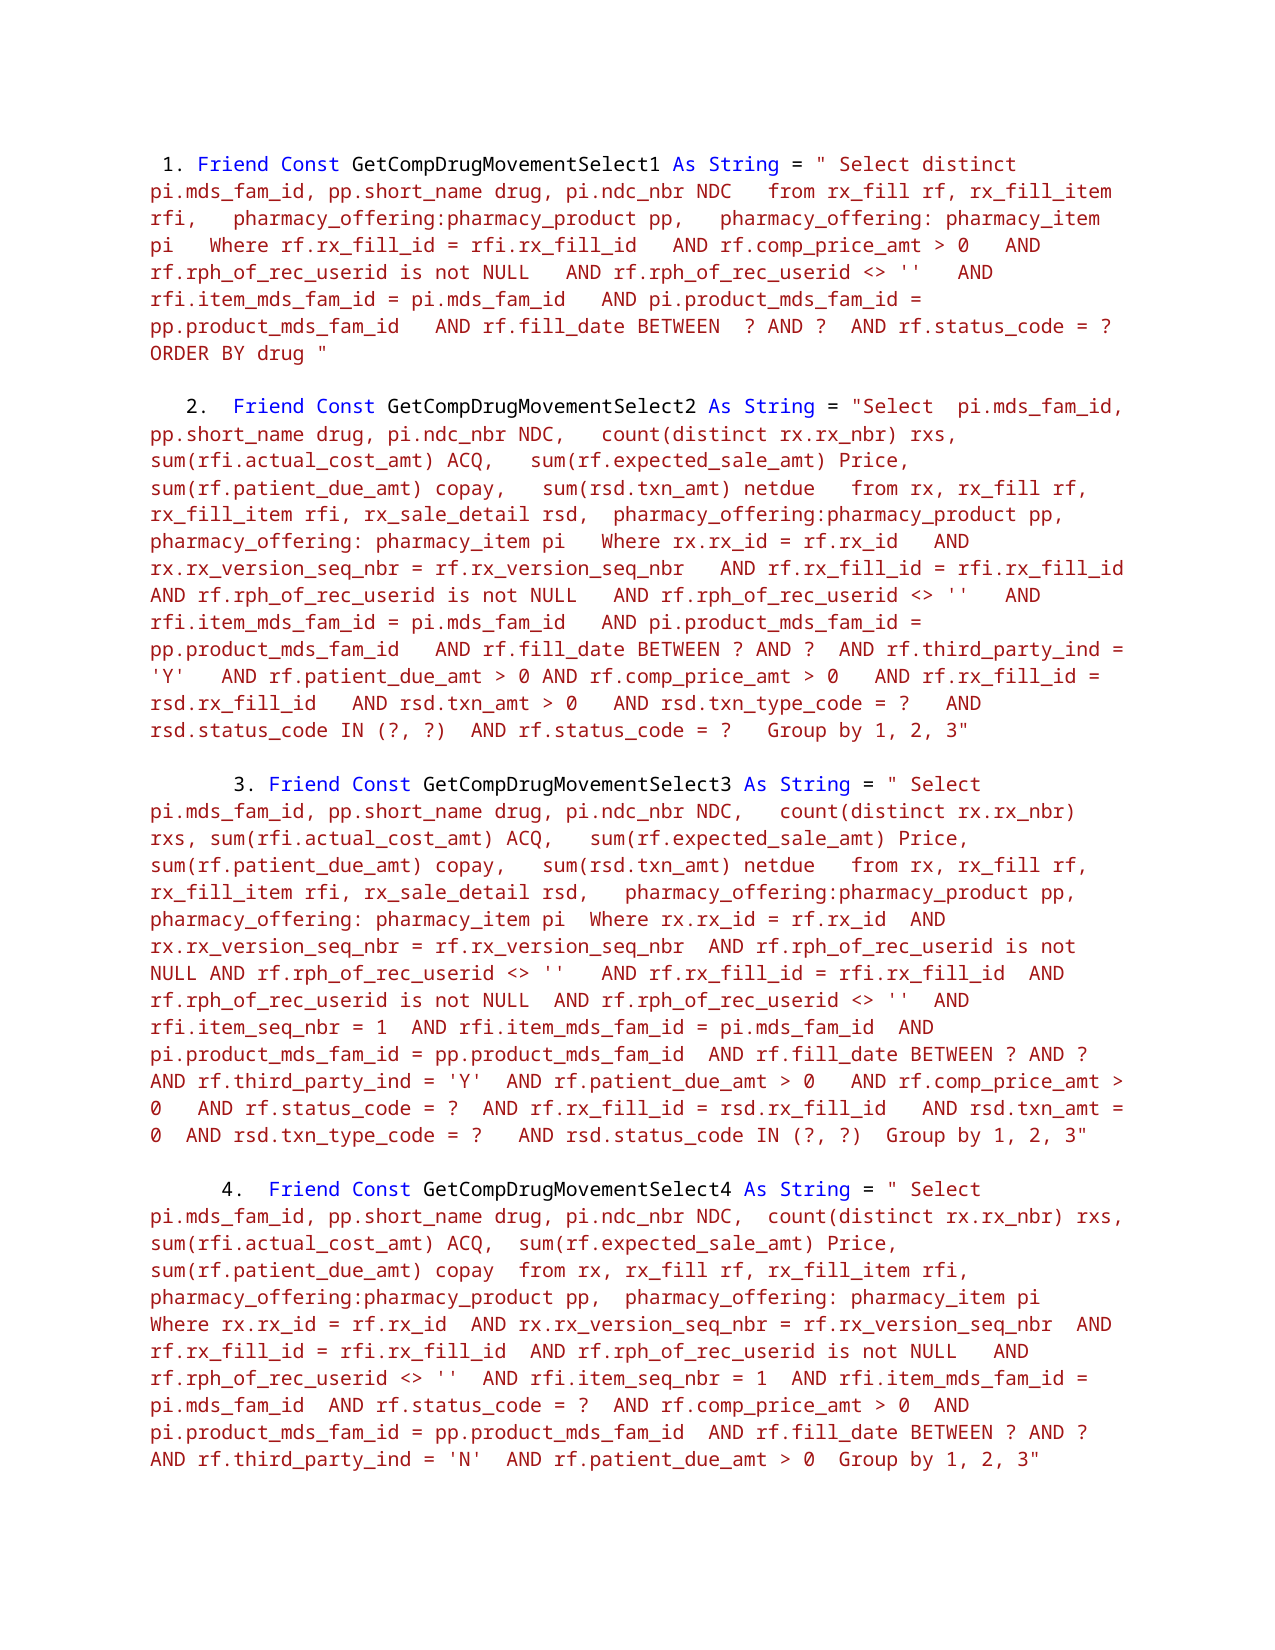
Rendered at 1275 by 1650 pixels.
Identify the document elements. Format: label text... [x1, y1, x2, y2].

text 1. Friend Const GetCompDrugMovementSelect1 As String = " Select distinct pi.mds_fam_id, pp.short_name drug, pi.ndc_nbr NDC from rx_fill rf, rx_fill_item rfi, pharmacy_offering:pharmacy_product pp, pharmacy_offering: pharmacy_item pi Where rf.rx_fill_id = rfi.rx_fill_id AND rf.comp_price_amt > 0 AND rf.rph_of_rec_userid is not NULL AND rf.rph_of_rec_userid <> '' AND rfi.item_mds_fam_id = pi.mds_fam_id AND pi.product_mds_fam_id = pp.product_mds_fam_id AND rf.fill_date BETWEEN ? AND ? AND rf.status_code = ? ORDER BY drug " [328, 150, 1125, 366]
text 2. Friend Const GetCompDrugMovementSelect2 As String = "Select pi.mds_fam_id, pp.short_name drug, pi.ndc_nbr NDC, count(distinct rx.rx_nbr) rxs, sum(rfi.actual_cost_amt) ACQ, sum(rf.expected_sale_amt) Price, sum(rf.patient_due_amt) copay, sum(rsd.txn_amt) netdue from rx, rx_fill rf, rx_fill_item rfi, rx_sale_detail rsd, pharmacy_offering:pharmacy_product pp, pharmacy_offering: pharmacy_item pi Where rx.rx_id = rf.rx_id AND rx.rx_version_seq_nbr = rf.rx_version_seq_nbr AND rf.rx_fill_id = rfi.rx_fill_id AND rf.rph_of_rec_userid is not NULL AND rf.rph_of_rec_userid <> '' AND rfi.item_mds_fam_id = pi.mds_fam_id AND pi.product_mds_fam_id = pp.product_mds_fam_id AND rf.fill_date BETWEEN ? AND ? AND rf.third_party_ind = 'Y' AND rf.patient_due_amt > 0 AND rf.comp_price_amt > 0 AND rf.rx_fill_id = rsd.rx_fill_id AND rsd.txn_amt > 0 AND rsd.txn_type_code = ? AND rsd.status_code IN (?, ?) AND rf.status_code = ? Group by 1, 2, 3" [150, 393, 1125, 743]
text 4. Friend Const GetCompDrugMovementSelect4 As String = " Select pi.mds_fam_id, pp.short_name drug, pi.ndc_nbr NDC, count(distinct rx.rx_nbr) rxs, sum(rfi.actual_cost_amt) ACQ, sum(rf.expected_sale_amt) Price, sum(rf.patient_due_amt) copay from rx, rx_fill rf, rx_fill_item rfi, pharmacy_offering:pharmacy_product pp, pharmacy_offering: pharmacy_item pi Where rx.rx_id = rf.rx_id AND rx.rx_version_seq_nbr = rf.rx_version_seq_nbr AND rf.rx_fill_id = rfi.rx_fill_id AND rf.rph_of_rec_userid is not NULL AND rf.rph_of_rec_userid <> '' AND rfi.item_seq_nbr = 1 AND rfi.item_mds_fam_id = pi.mds_fam_id AND rf.status_code = ? AND rf.comp_price_amt > 0 AND pi.product_mds_fam_id = pp.product_mds_fam_id AND rf.fill_date BETWEEN ? AND ? AND rf.third_party_ind = 'N' AND rf.patient_due_amt > 0 Group by 1, 2, 3" [898, 1175, 1125, 1472]
text 3. Friend Const GetCompDrugMovementSelect3 As String = " Select pi.mds_fam_id, pp.short_name drug, pi.ndc_nbr NDC, count(distinct rx.rx_nbr) rxs, sum(rfi.actual_cost_amt) ACQ, sum(rf.expected_sale_amt) Price, sum(rf.patient_due_amt) copay, sum(rsd.txn_amt) netdue from rx, rx_fill rf, rx_fill_item rfi, rx_sale_detail rsd, pharmacy_offering:pharmacy_product pp, pharmacy_offering: pharmacy_item pi Where rx.rx_id = rf.rx_id AND rx.rx_version_seq_nbr = rf.rx_version_seq_nbr AND rf.rph_of_rec_userid is not NULL AND rf.rph_of_rec_userid <> '' AND rf.rx_fill_id = rfi.rx_fill_id AND rf.rph_of_rec_userid is not NULL AND rf.rph_of_rec_userid <> '' AND rfi.item_seq_nbr = 1 AND rfi.item_mds_fam_id = pi.mds_fam_id AND pi.product_mds_fam_id = pp.product_mds_fam_id AND rf.fill_date BETWEEN ? AND ? AND rf.third_party_ind = 'Y' AND rf.patient_due_amt > 0 AND rf.comp_price_amt > 0 AND rf.status_code = ? AND rf.rx_fill_id = rsd.rx_fill_id AND rsd.txn_amt = 0 AND rsd.txn_type_code = ? AND rsd.status_code IN (?, ?) Group by 1, 2, 3" [150, 771, 1125, 1148]
